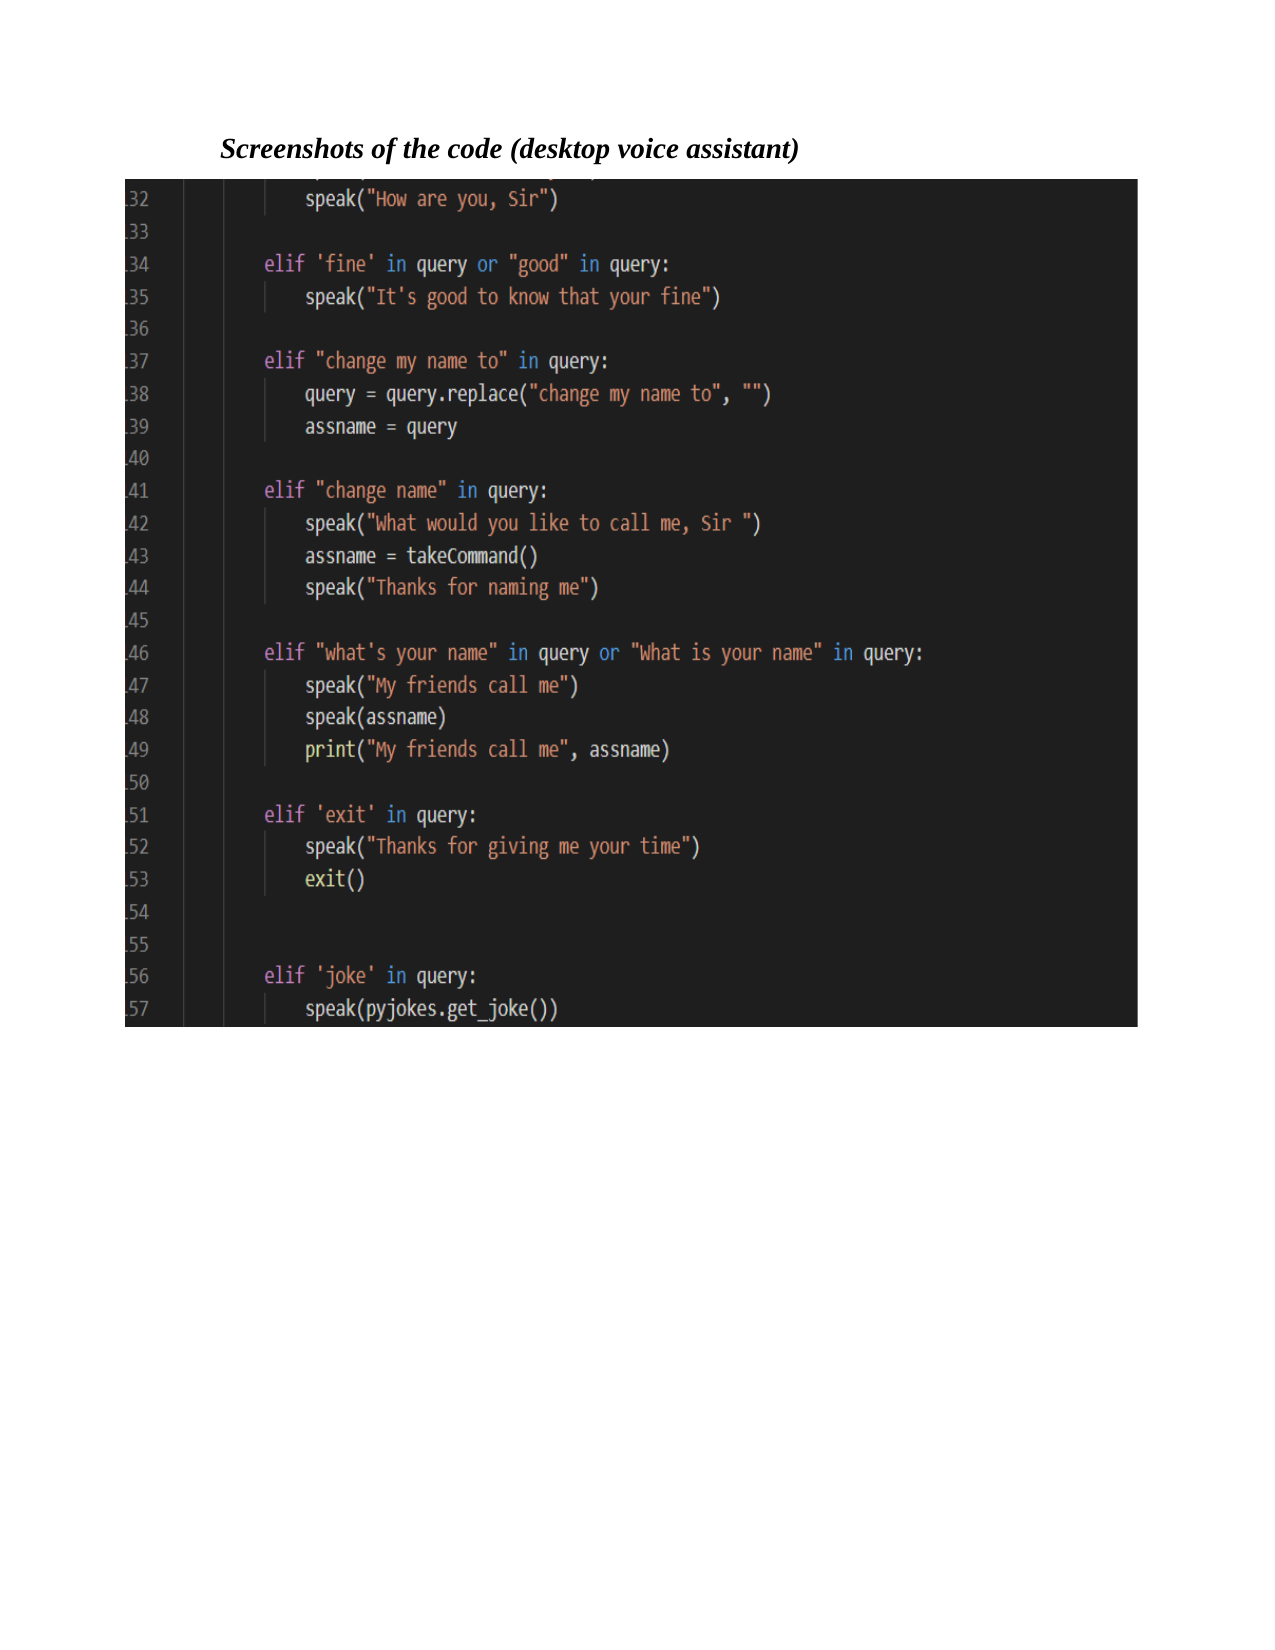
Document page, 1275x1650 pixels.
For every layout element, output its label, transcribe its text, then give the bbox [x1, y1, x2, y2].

picture [125, 179, 1138, 1027]
text Screenshots of the code (desktop voice assistant) [125, 131, 1137, 179]
